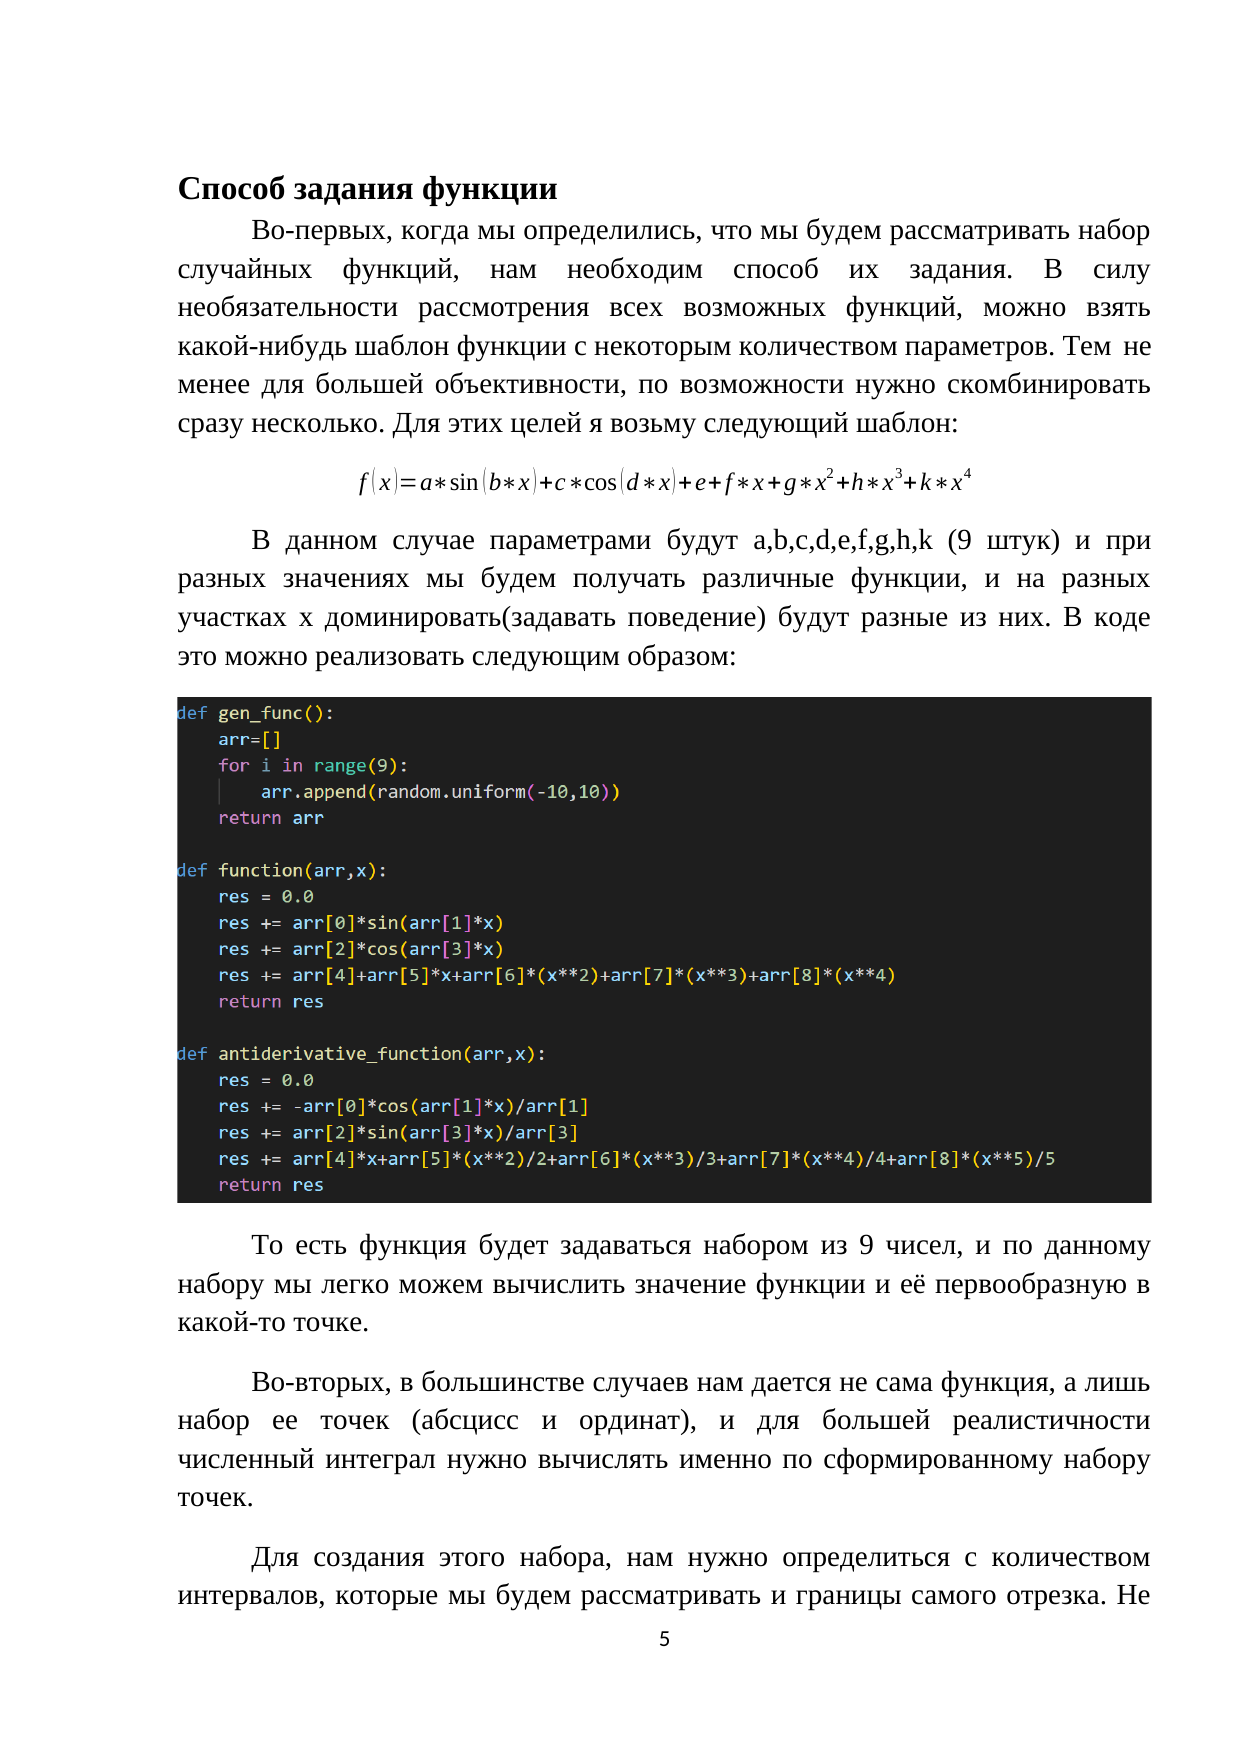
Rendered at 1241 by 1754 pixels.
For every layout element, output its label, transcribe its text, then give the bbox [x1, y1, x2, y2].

text Во-первых, когда мы определились, что мы будем рассматривать набор случайных функций, нам необходим способ их задания. В силу необязательности рассмотрения всех возможных функций, можно взять какой-нибудь шаблон функции с некоторым количеством параметров. Тем не менее для большей объективности, по возможности нужно скомбинировать сразу несколько. Для этих целей я возьму следующий шаблон: [177, 212, 1152, 438]
text В данном случае параметрами будут a,b,c,d,e,f,g,h,k (9 штук) и при разных значениях мы будем получать различные функции, и на разных участках x доминировать(задавать поведение) будут разные из них. В коде это можно реализовать следующим образом: [177, 522, 1152, 671]
text То есть функция будет задаваться набором из 9 чисел, и по данному набору мы легко можем вычислить значение функции и её первообразную в какой-то точке. [177, 1227, 1152, 1338]
text Во-вторых, в большинстве случаев нам дается не сама функция, а лишь набор ее точек (абсцисс и ординат), и для большей реалистичности численный интеграл нужно вычислять именно по сформированному набору точек. [177, 1364, 1152, 1513]
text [177, 1539, 1152, 1611]
subtitle Способ задания функции [177, 168, 1152, 206]
picture [177, 697, 1152, 1203]
